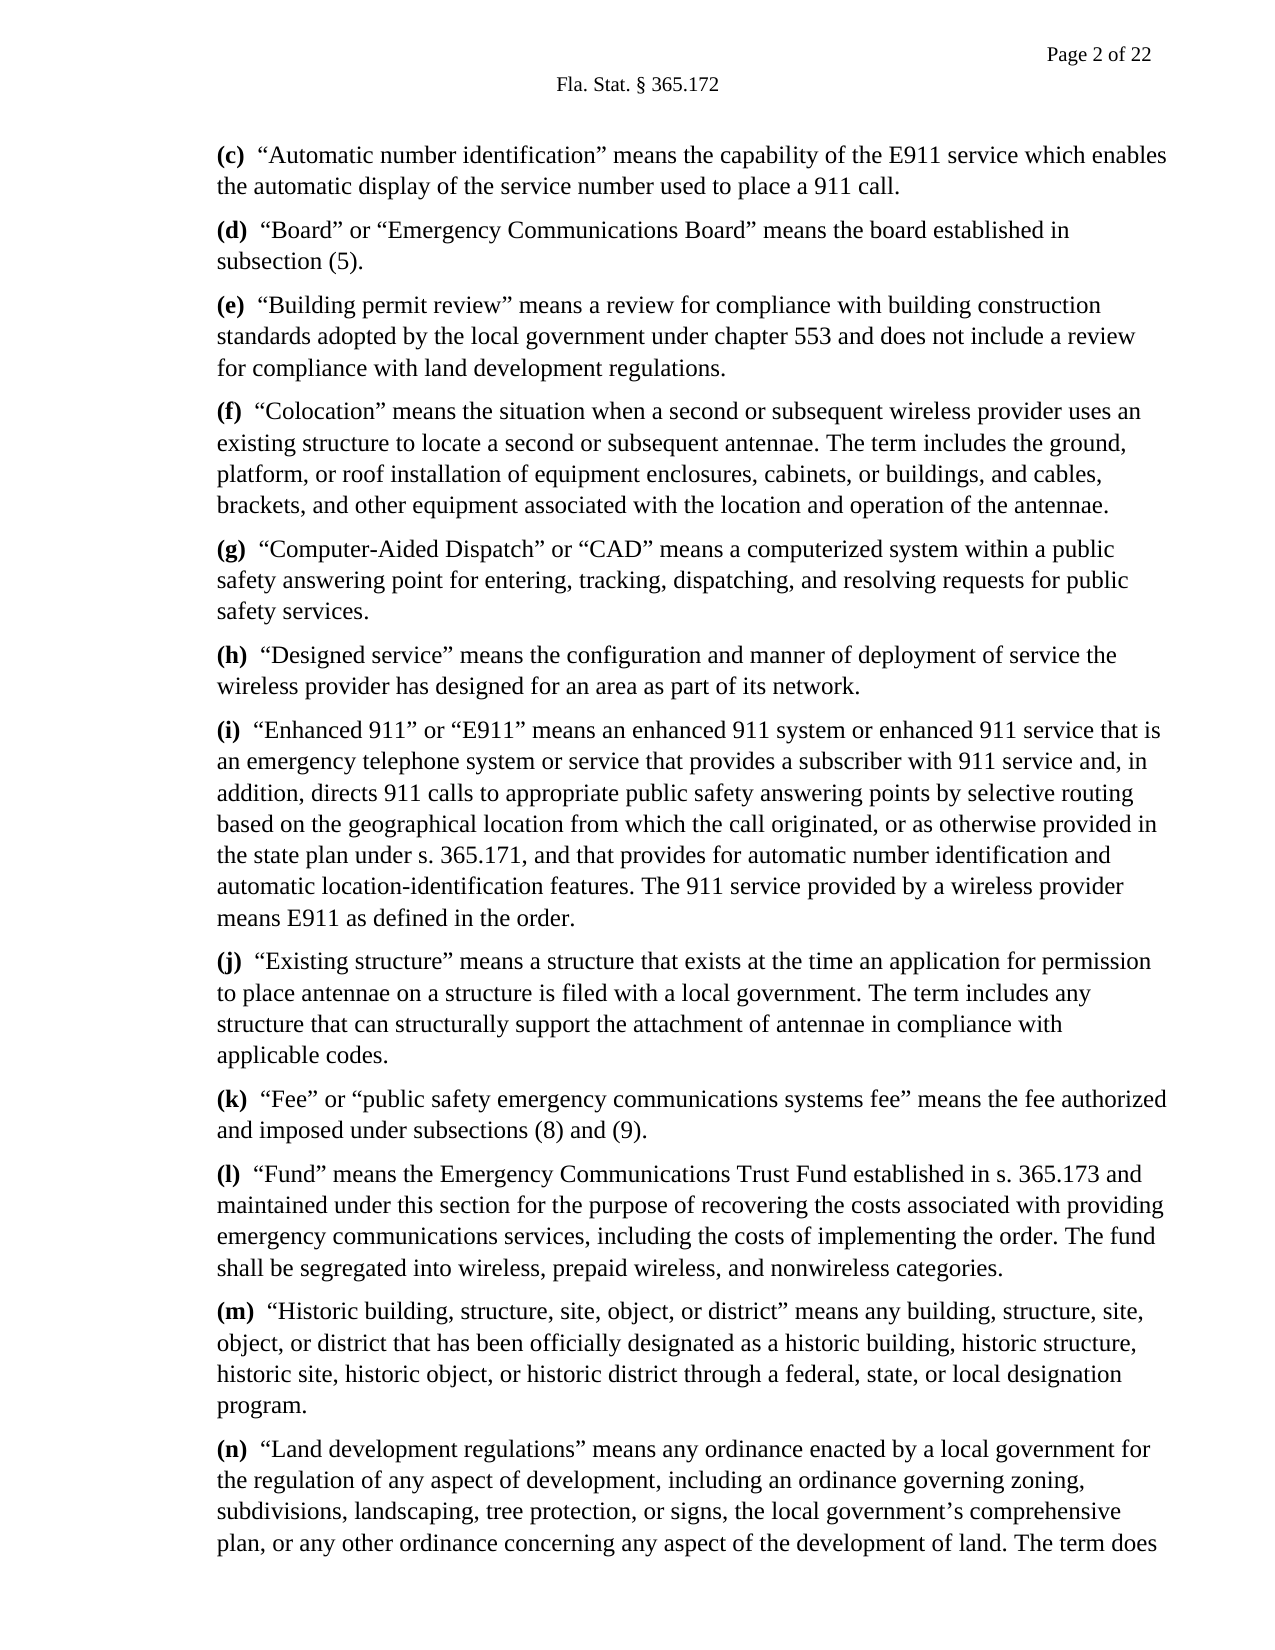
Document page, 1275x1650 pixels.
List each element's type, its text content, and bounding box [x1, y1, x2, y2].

text (g) “Computer-Aided Dispatch” or “CAD” means a computerized system within a public safety answering point for entering, tracking, dispatching, and resolving requests for public safety services. [217, 531, 1171, 625]
text (f) “Colocation” means the situation when a second or subsequent wireless provider uses an existing structure to locate a second or subsequent antennae. The term includes the ground, platform, or roof installation of equipment enclosures, cabinets, or buildings, and cables, brackets, and other equipment associated with the location and operation of the antennae. [217, 394, 1171, 519]
text (j) “Existing structure” means a structure that exists at the time an application for permission to place antennae on a structure is filed with a local government. The term includes any structure that can structurally support the attachment of antennae in compliance with applicable codes. [217, 944, 1171, 1069]
text (k) “Fee” or “public safety emergency communications systems fee” means the fee authorized and imposed under subsections (8) and (9). [217, 1081, 1171, 1144]
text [217, 1431, 1171, 1556]
text (e) “Building permit review” means a review for compliance with building construction standards adopted by the local government under chapter 553 and does not include a review for compliance with land development regulations. [217, 288, 1171, 381]
text (d) “Board” or “Emergency Communications Board” means the board established in subsection (5). [217, 213, 1171, 275]
text (i) “Enhanced 911” or “E911” means an enhanced 911 system or enhanced 911 service that is an emergency telephone system or service that provides a subscriber with 911 service and, in addition, directs 911 calls to appropriate public safety answering points by selective routing based on the geographical location from which the call originated, or as otherwise provided in the state plan under s. 365.171, and that provides for automatic number identification and automatic location-identification features. The 911 service provided by a wireless provider means E911 as defined in the order. [217, 713, 1171, 931]
text (h) “Designed service” means the configuration and manner of deployment of service the wireless provider has designed for an area as part of its network. [217, 638, 1171, 700]
text (c) “Automatic number identification” means the capability of the E911 service which enables the automatic display of the service number used to place a 911 call. [217, 138, 1171, 200]
text (m) “Historic building, structure, site, object, or district” means any building, structure, site, object, or district that has been officially designated as a historic building, historic structure, historic site, historic object, or historic district through a federal, state, or local designation program. [217, 1294, 1171, 1419]
text (l) “Fund” means the Emergency Communications Trust Fund established in s. 365.173 and maintained under this section for the purpose of recovering the costs associated with providing emergency communications services, including the costs of implementing the order. The fund shall be segregated into wireless, prepaid wireless, and nonwireless categories. [217, 1156, 1171, 1281]
